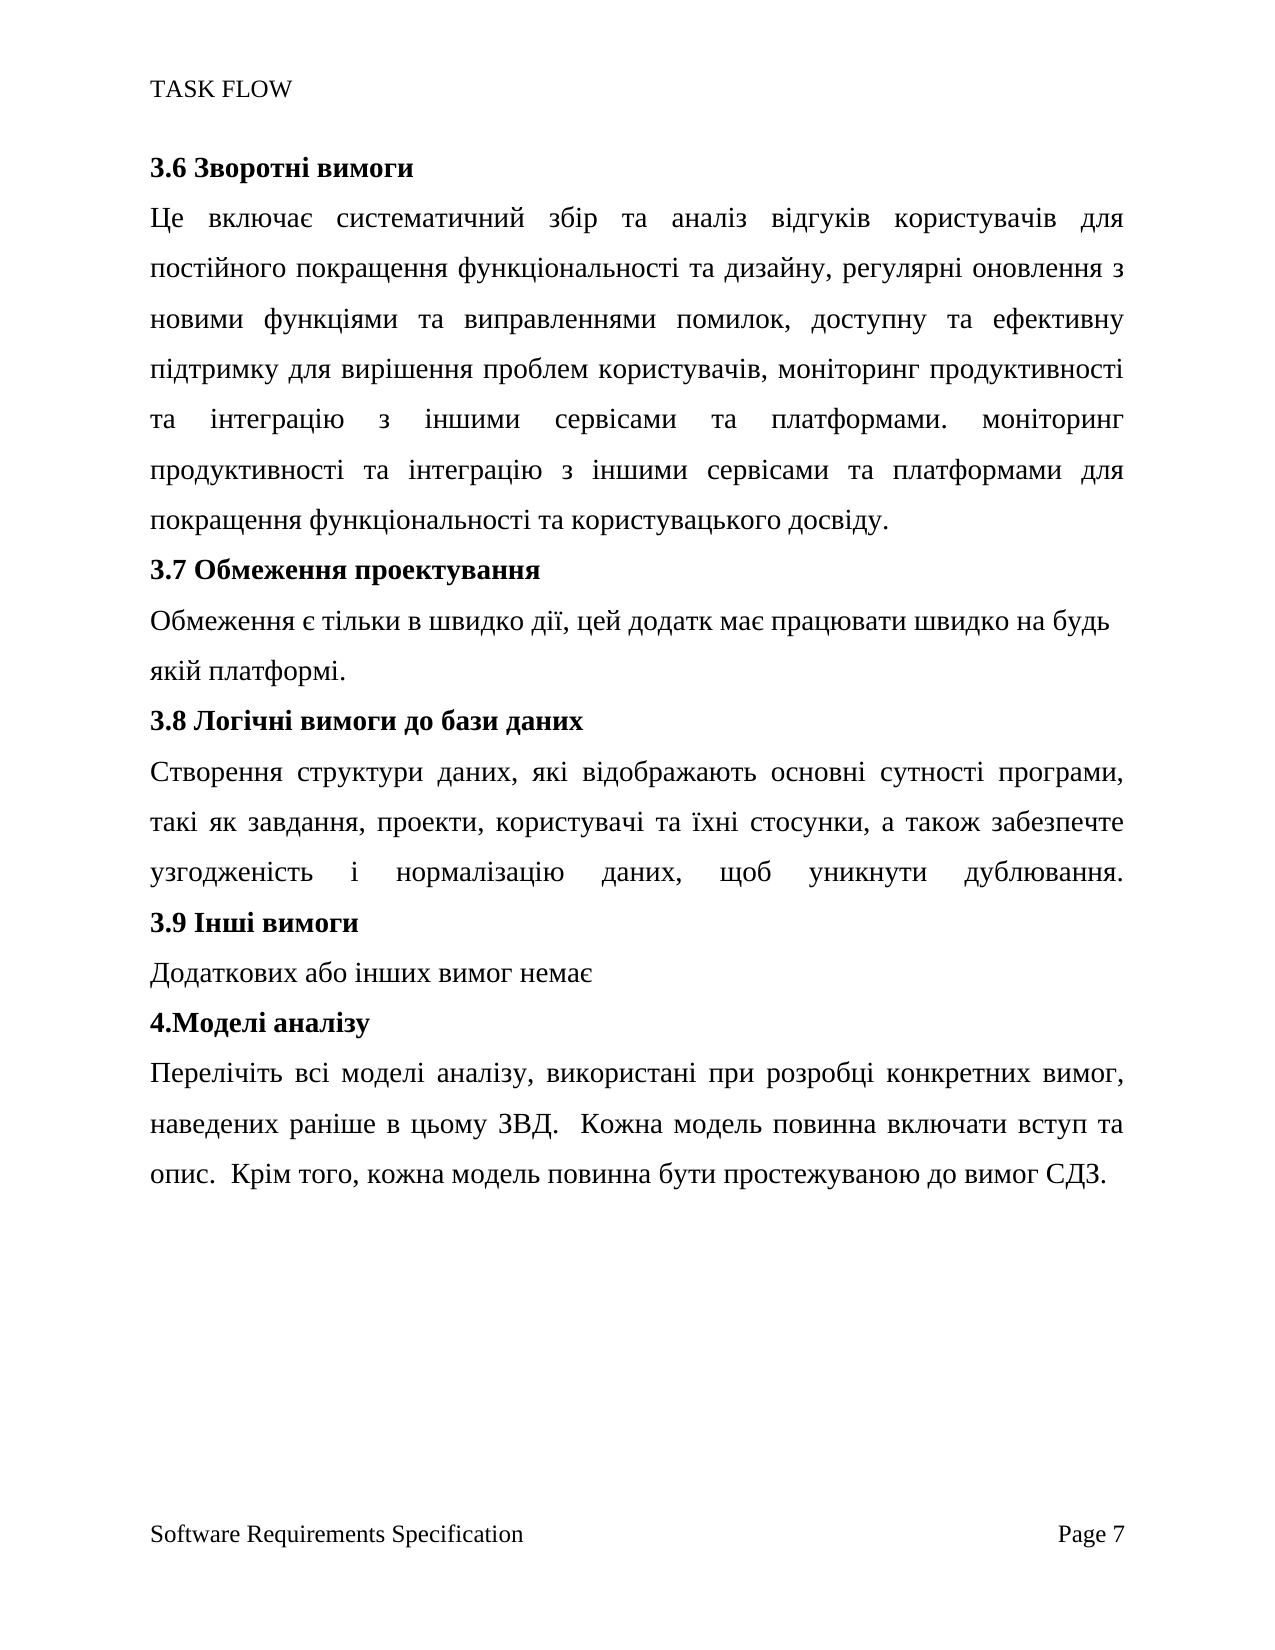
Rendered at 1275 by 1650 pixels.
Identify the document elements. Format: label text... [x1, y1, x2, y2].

subtitle 3.8 Логічні вимоги до бази даних [150, 703, 1125, 737]
text Додаткових або інших вимог немає [150, 955, 1125, 988]
text 4.Моделі аналізу [150, 1005, 1125, 1039]
subtitle Це включає систематичний збір та аналіз відгуків користувачів для постійного покращення функціональності та дизайну, регулярні оновлення з новими функціями та виправленнями помилок, доступну та ефективну підтримку для вирішення проблем користувачів, моніторинг продуктивності та інтеграцію з іншими сервісами та платформами. моніторинг продуктивності та інтеграцію з іншими сервісами та платформами для покращення функціональності та користувацького досвіду. [150, 200, 1125, 536]
text Перелічіть всі моделі аналізу, використані при розробці конкретних вимог, наведених раніше в цьому ЗВД. Кожна модель повинна включати вступ та опис. Крім того, кожна модель повинна бути простежуваною до вимог СДЗ. [150, 1056, 1125, 1190]
text Обмеження є тільки в швидко дії, цей додатк має працювати швидко на будь якій платформі. [150, 603, 1125, 687]
text Створення структури даних, які відображають основні сутності програми, такі як завдання, проекти, користувачі та їхні стосунки, а також забезпечте узгодженість і нормалізацію даних, щоб уникнути дублювання. 3.9 Інші вимоги [150, 754, 1125, 938]
subtitle 3.7 Обмеження проектування [150, 552, 1125, 586]
subtitle 3.6 Зворотні вимоги [150, 150, 1125, 183]
